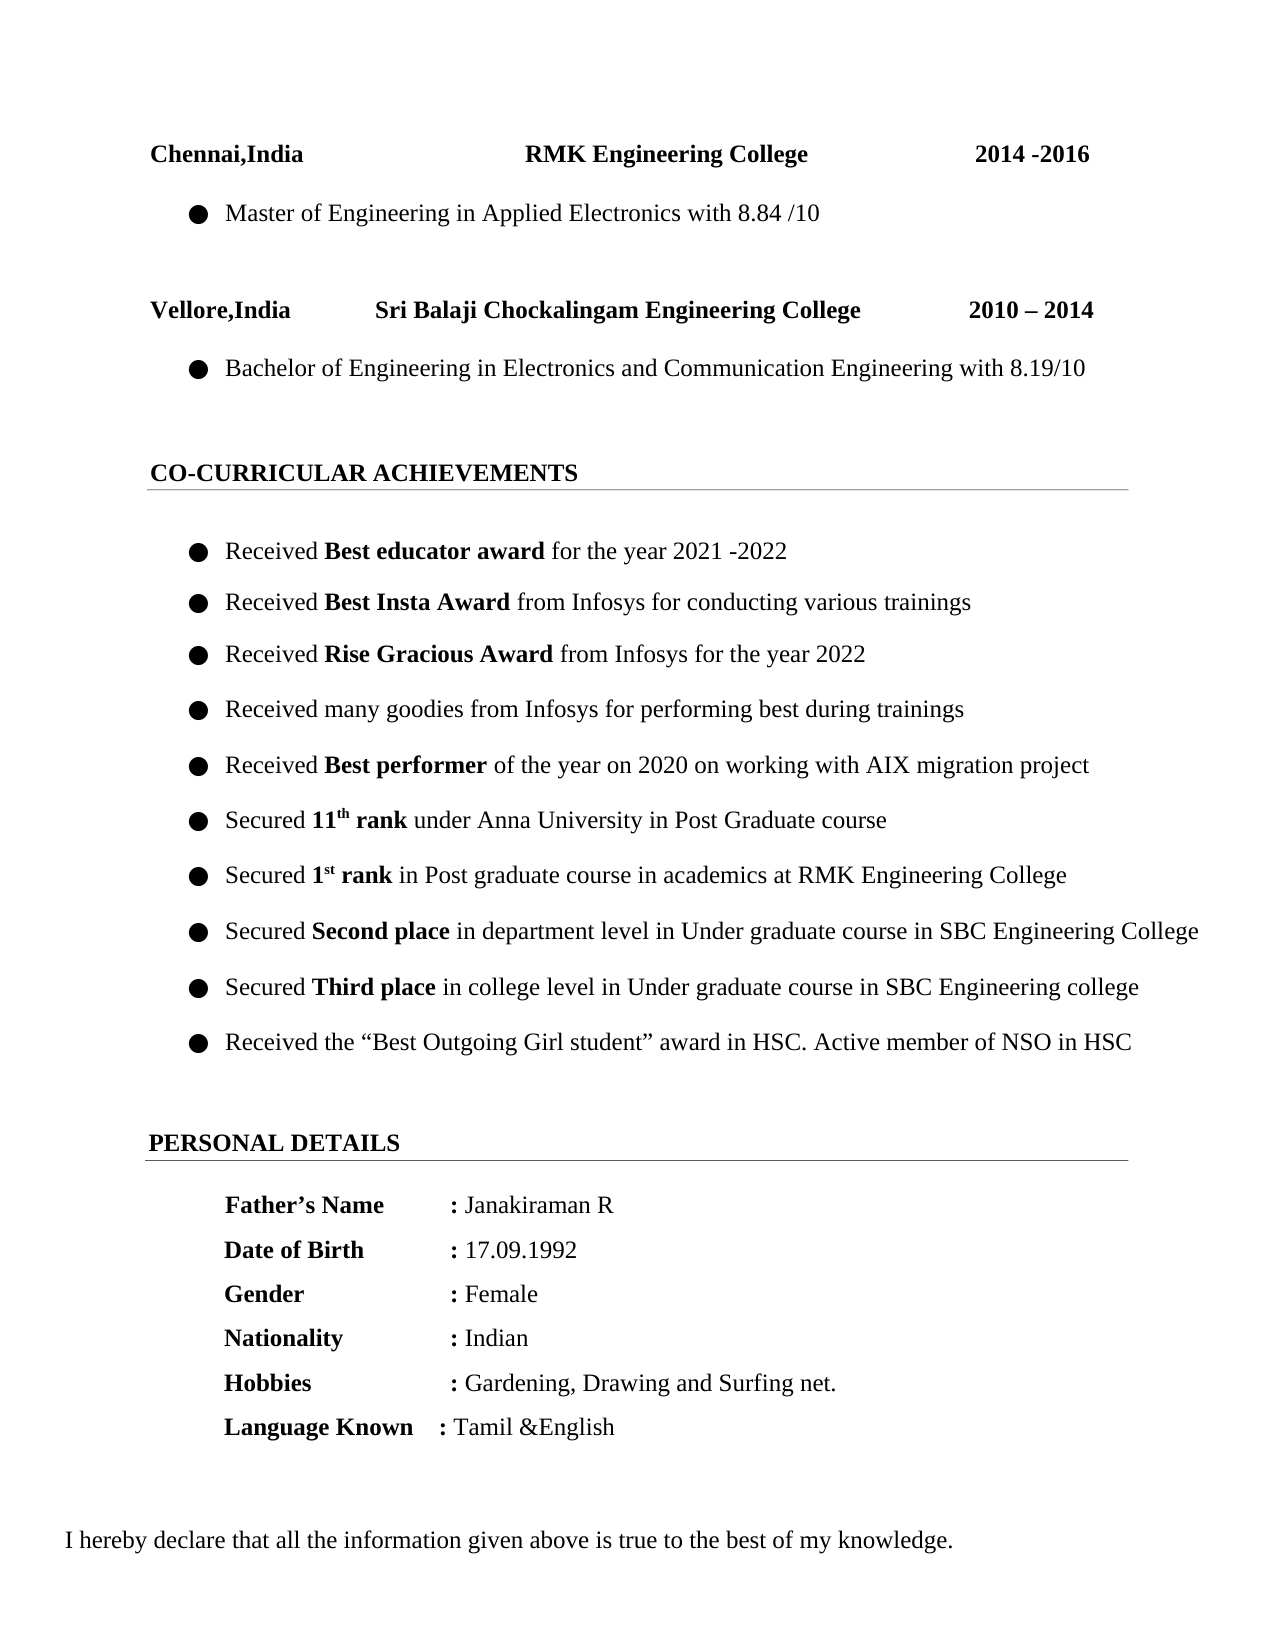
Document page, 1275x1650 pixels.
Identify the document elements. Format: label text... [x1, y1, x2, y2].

text Gender : Female [224, 1279, 1237, 1308]
subtitle Chennai,India RMK Engineering College 2014 -2016 [150, 139, 1237, 168]
text Date of Birth : 17.09.1992 [224, 1235, 1237, 1263]
list Received Best educator award for the year 2021 -2022 [187, 523, 1237, 574]
list Received Best Insta Award from Infosys for conducting various trainings [187, 574, 1237, 625]
list Received the “Best Outgoing Girl student” award in HSC. Active member of NSO in HSC [187, 1013, 1237, 1065]
list Received Best performer of the year on 2020 on working with AIX migration project [187, 736, 1237, 787]
list Bachelor of Engineering in Electronics and Communication Engineering with 8.19/10 [187, 339, 1237, 391]
subtitle PERSONAL DETAILS [148, 1128, 1237, 1157]
list Received Rise Gracious Award from Infosys for the year 2022 [187, 625, 1237, 676]
list Secured Second place in department level in Under graduate course in SBC Engineering College [187, 902, 1237, 954]
text Language Known : Tamil &English [224, 1412, 1237, 1441]
list Secured 11th rank under Anna University in Post Graduate course [187, 791, 1237, 843]
text Father’s Name : Janakiraman R [225, 1190, 1237, 1219]
text I hereby declare that all the information given above is true to the best of my knowledge. [64, 1525, 1237, 1553]
subtitle CO-CURRICULAR ACHIEVEMENTS [150, 458, 1237, 487]
list Master of Engineering in Applied Electronics with 8.84 /10 [187, 184, 1237, 235]
list Secured 1st rank in Post graduate course in academics at RMK Engineering College [187, 847, 1237, 898]
subtitle Vellore,India Sri Balaji Chockalingam Engineering College 2010 – 2014 [150, 295, 1237, 324]
text Hobbies : Gardening, Drawing and Surfing net. [224, 1368, 1237, 1396]
text Nationality : Indian [224, 1323, 1237, 1352]
list Received many goodies from Infosys for performing best during trainings [187, 681, 1237, 732]
list Secured Third place in college level in Under graduate course in SBC Engineering college [187, 958, 1237, 1009]
